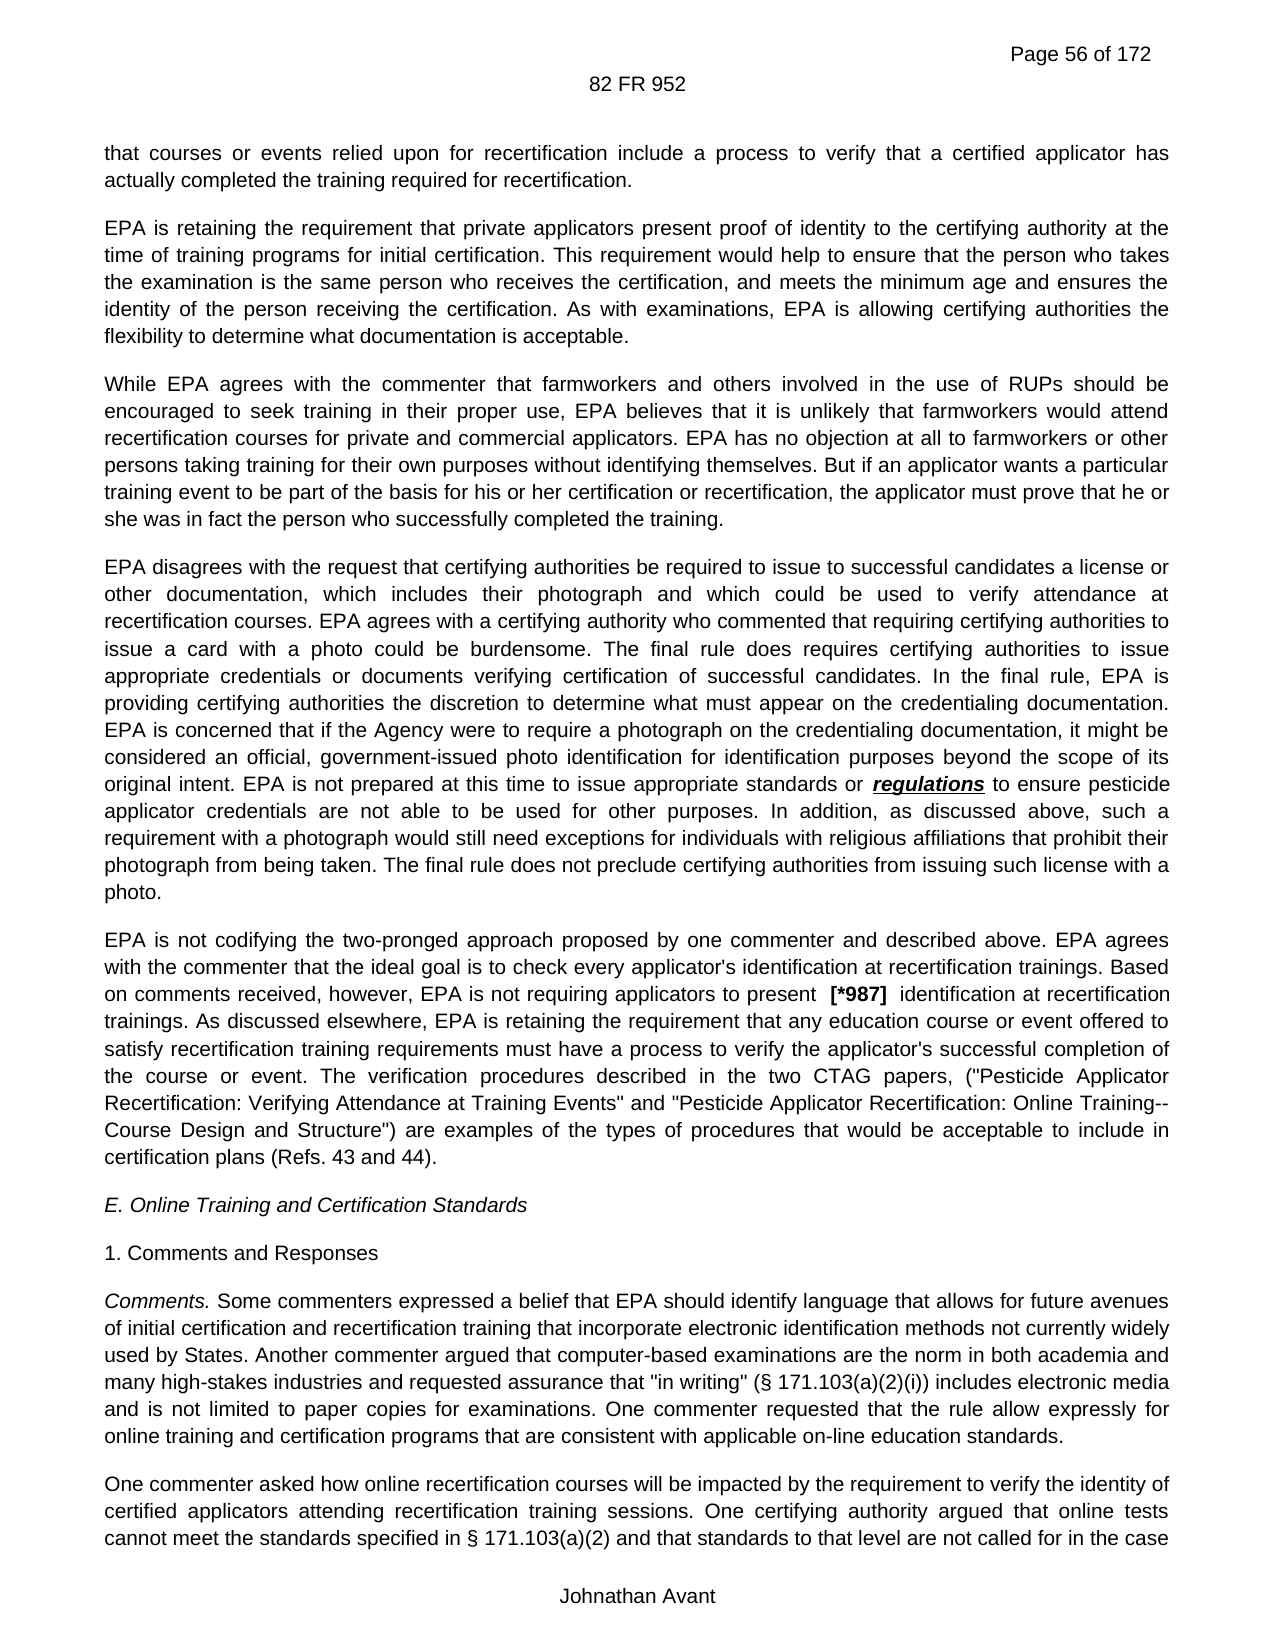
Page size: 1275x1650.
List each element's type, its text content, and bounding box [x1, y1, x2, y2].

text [104, 137, 1171, 192]
text 1. Comments and Responses [104, 1237, 1171, 1264]
text E. Online Training and Certification Standards [104, 1189, 1171, 1217]
text EPA disagrees with the request that certifying authorities be required to issue to successful candidates a license or other documentation, which includes their photograph and which could be used to verify attendance at recertification courses. EPA agrees with a certifying authority who commented that requiring certifying authorities to issue a card with a photo could be burdensome. The final rule does requires certifying authorities to issue appropriate credentials or documents verifying certification of successful candidates. In the final rule, EPA is providing certifying authorities the discretion to determine what must appear on the credentialing documentation. EPA is concerned that if the Agency were to require a photograph on the credentialing documentation, it might be considered an official, government-issued photo identification for identification purposes beyond the scope of its original intent. EPA is not prepared at this time to issue appropriate standards or regulations to ensure pesticide applicator credentials are not able to be used for other purposes. In addition, as discussed above, such a requirement with a photograph would still need exceptions for individuals with religious affiliations that prohibit their photograph from being taken. The final rule does not preclude certifying authorities from issuing such license with a photo. [104, 552, 1171, 904]
text EPA is retaining the requirement that private applicators present proof of identity to the certifying authority at the time of training programs for initial certification. This requirement would help to ensure that the person who takes the examination is the same person who receives the certification, and meets the minimum age and ensures the identity of the person receiving the certification. As with examinations, EPA is allowing certifying authorities the flexibility to determine what documentation is acceptable. [104, 212, 1171, 348]
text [104, 1469, 1171, 1550]
text EPA is not codifying the two-pronged approach proposed by one commenter and described above. EPA agrees with the commenter that the ideal goal is to check every applicator's identification at recertification trainings. Based on comments received, however, EPA is not requiring applicators to present [*987] identification at recertification trainings. As discussed elsewhere, EPA is retaining the requirement that any education course or event offered to satisfy recertification training requirements must have a process to verify the applicator's successful completion of the course or event. The verification procedures described in the two CTAG papers, ("Pesticide Applicator Recertification: Verifying Attendance at Training Events" and "Pesticide Applicator Recertification: Online Training--Course Design and Structure") are examples of the types of procedures that would be acceptable to include in certification plans (Refs. 43 and 44). [104, 925, 1171, 1169]
text While EPA agrees with the commenter that farmworkers and others involved in the use of RUPs should be encouraged to seek training in their proper use, EPA believes that it is unlikely that farmworkers would attend recertification courses for private and commercial applicators. EPA has no objection at all to farmworkers or other persons taking training for their own purposes without identifying themselves. But if an applicator wants a particular training event to be part of the basis for his or her certification or recertification, the applicator must prove that he or she was in fact the person who successfully completed the training. [104, 369, 1171, 531]
text Comments. Some commenters expressed a belief that EPA should identify language that allows for future avenues of initial certification and recertification training that incorporate electronic identification methods not currently widely used by States. Another commenter argued that computer-based examinations are the norm in both academia and many high-stakes industries and requested assurance that "in writing" (§ 171.103(a)(2)(i)) includes electronic media and is not limited to paper copies for examinations. One commenter requested that the rule allow expressly for online training and certification programs that are consistent with applicable on-line education standards. [104, 1285, 1171, 1448]
